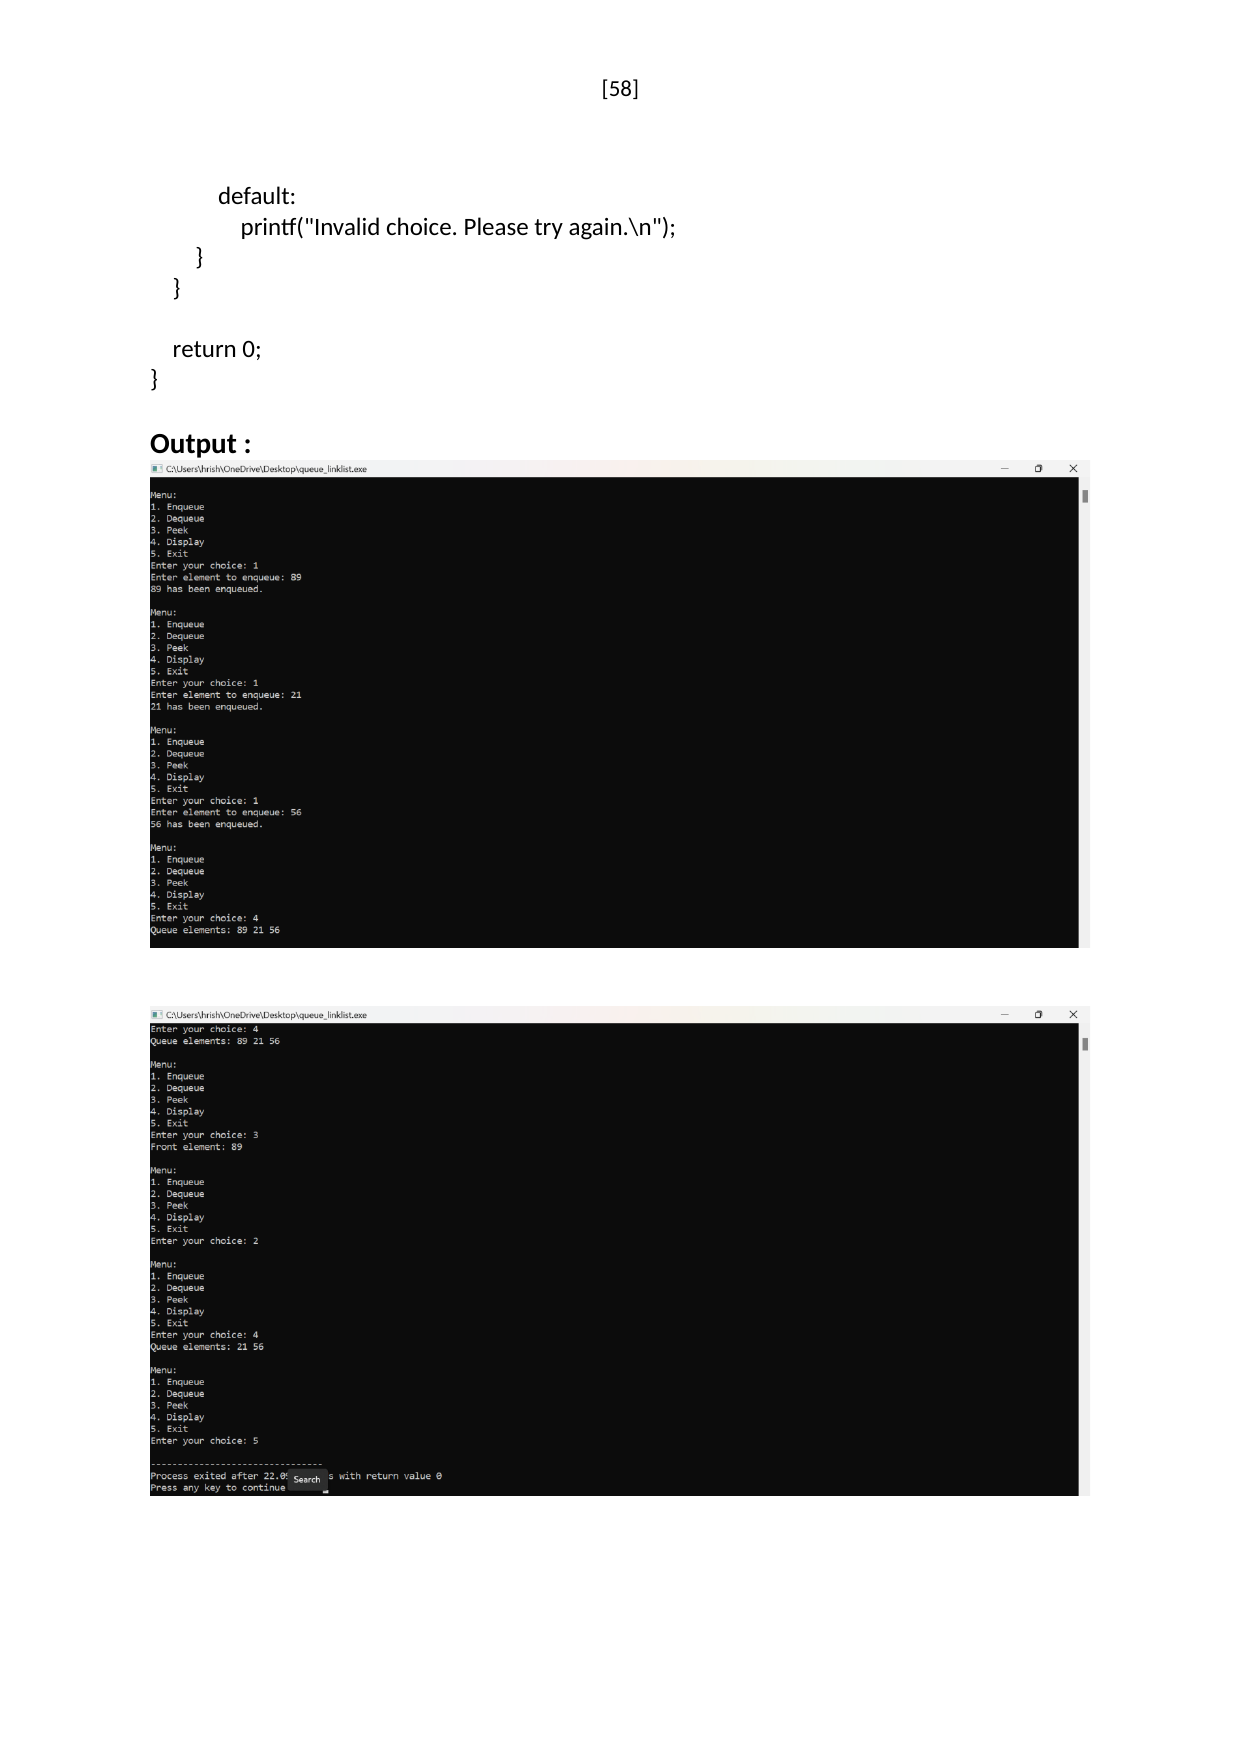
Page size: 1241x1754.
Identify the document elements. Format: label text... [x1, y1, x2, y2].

picture [150, 1006, 1091, 1496]
text Output : [150, 425, 1090, 460]
text return 0; [150, 333, 1090, 364]
text default: [150, 181, 1090, 211]
text } [150, 242, 1090, 272]
text printf("Invalid choice. Please try again.\n"); [150, 211, 1090, 242]
picture [150, 460, 1091, 948]
text } [150, 364, 1090, 394]
text } [150, 272, 1090, 303]
